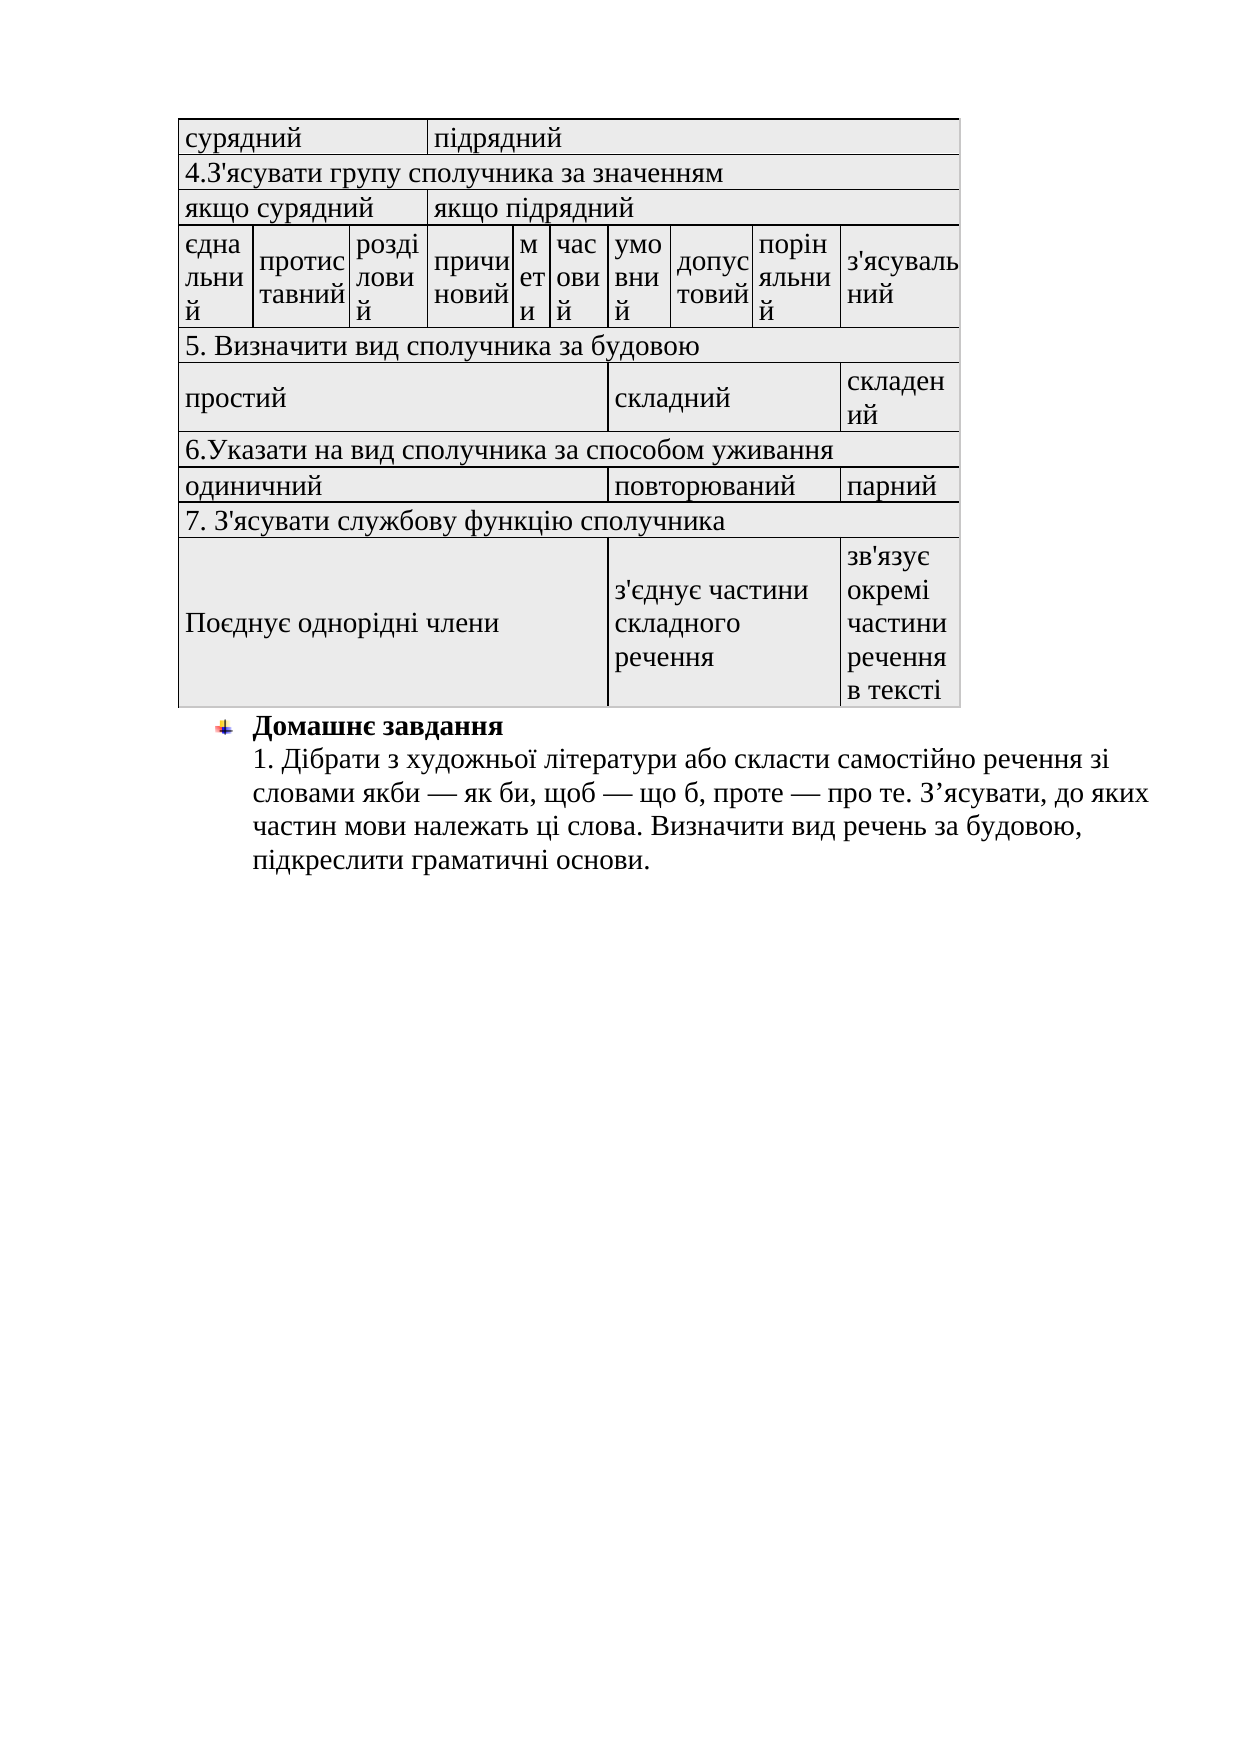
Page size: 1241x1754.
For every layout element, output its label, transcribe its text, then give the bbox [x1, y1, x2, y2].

table_cell одиничний [179, 468, 607, 501]
table_cell парний [841, 468, 959, 501]
table_cell якщо сурядний [179, 190, 427, 224]
table_cell допустовий [671, 226, 752, 326]
table_cell складений [841, 363, 959, 431]
table_cell складний [609, 363, 840, 431]
table_cell простий [179, 363, 607, 431]
table_cell сурядний [179, 120, 427, 153]
table_cell з'єднує частини складного речення [609, 538, 840, 706]
table_cell єднальний [179, 226, 252, 326]
table_cell зв'язує окремі частини речення в тексті [841, 538, 959, 706]
table_cell розділовий [350, 226, 427, 326]
table_cell протиставний [254, 226, 349, 326]
table_cell 7. З'ясувати службову функцію сполучника [179, 503, 959, 537]
table_cell Поєднує однорідні члени [179, 538, 607, 706]
table_cell причиновий [428, 226, 512, 326]
list Домашнє завдання 1. Дібрати з художньої літератури або скласти самостійно речення зі словами якби — як би, щоб — що б, проте — про те. З’ясувати, до яких частин мови належать ці слова. Визначити вид речень за будовою, підкреслити граматичні основи. [215, 708, 1152, 903]
table_cell з'ясувальний [841, 226, 959, 326]
picture [215, 718, 233, 735]
table_cell часовий [551, 226, 607, 326]
table_cell підрядний [428, 120, 959, 153]
table_cell 4.З'ясувати групу сполучника за значенням [179, 155, 959, 189]
table_cell поріняльний [753, 226, 840, 326]
table_cell умовний [609, 226, 670, 326]
table_cell якщо підрядний [428, 190, 959, 224]
table_cell 6.Указати на вид сполучника за способом уживання [179, 432, 959, 466]
table_cell мети [514, 226, 549, 326]
table_cell повторюваний [609, 468, 840, 501]
table_cell 5. Визначити вид сполучника за будовою [179, 328, 959, 362]
